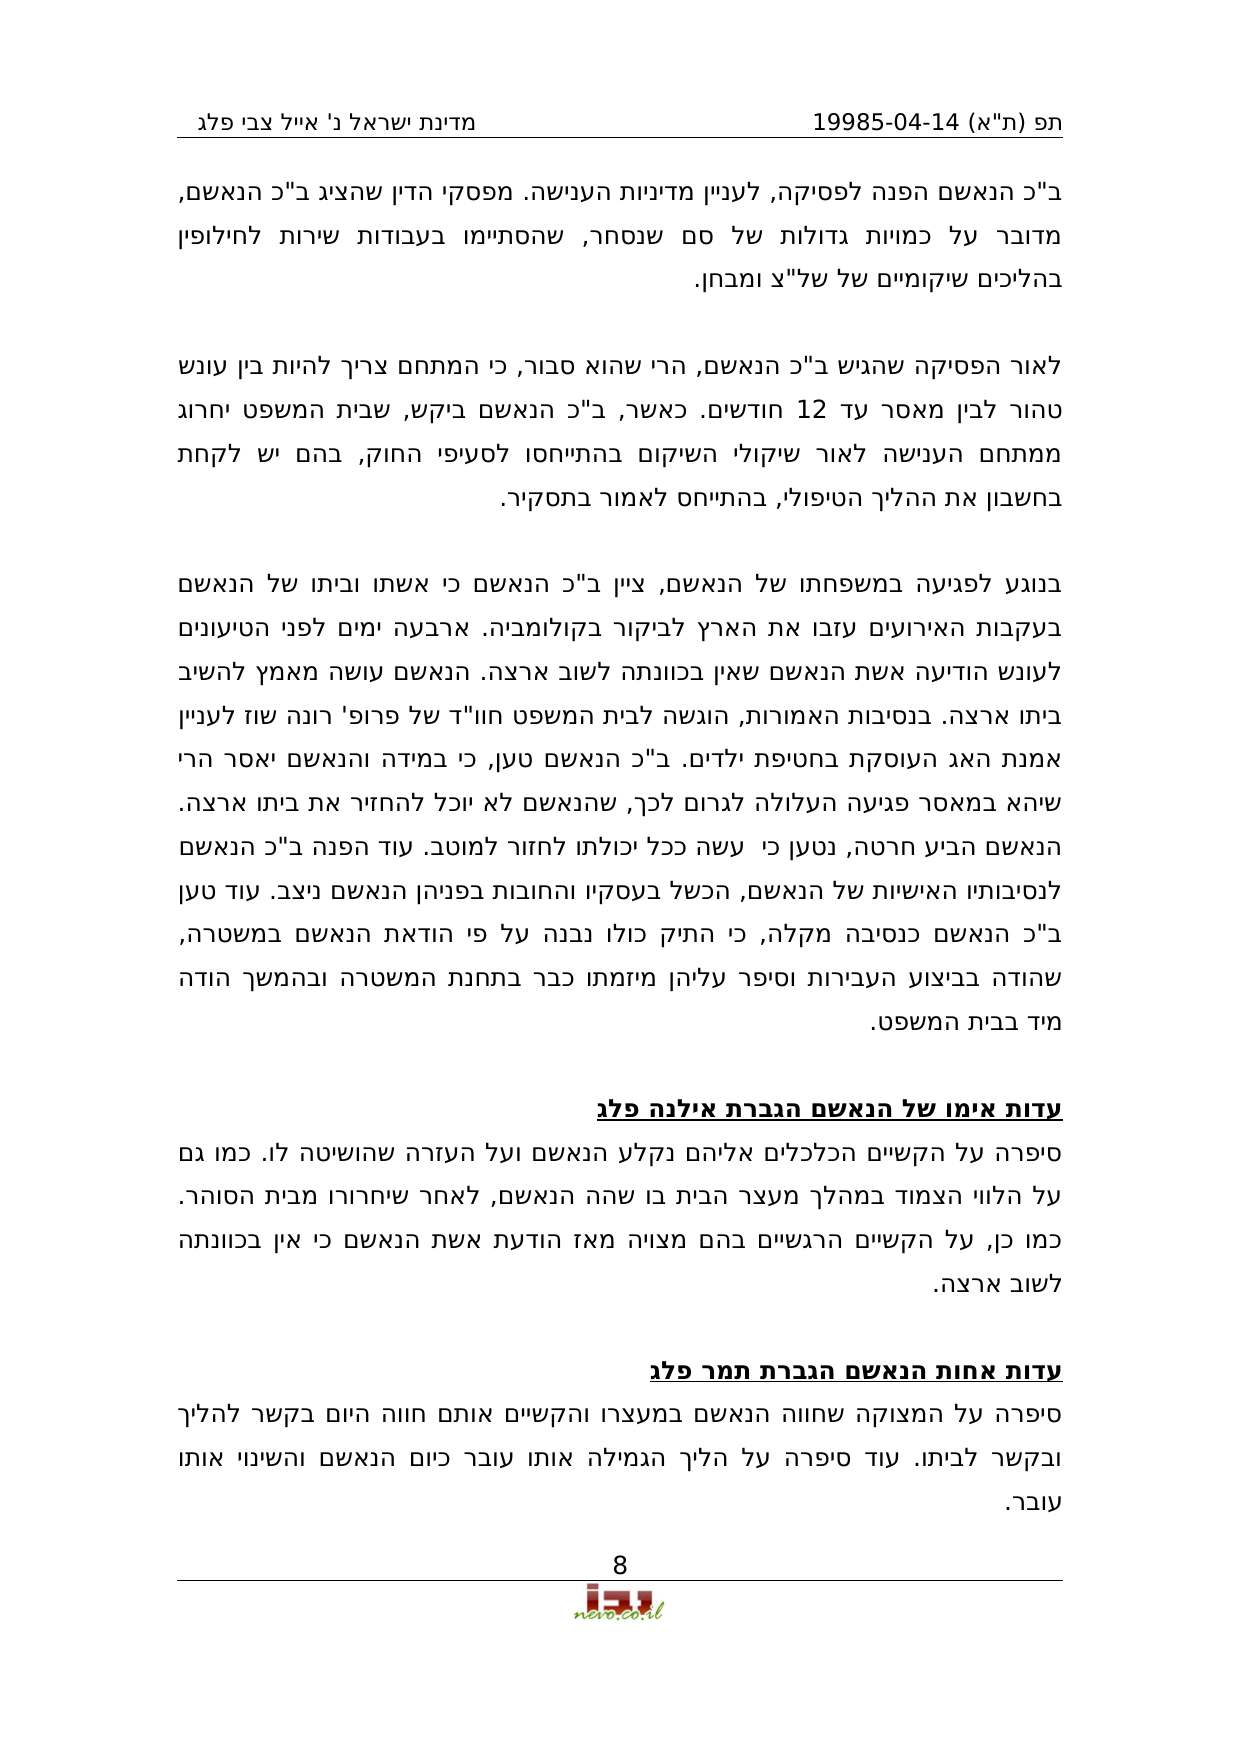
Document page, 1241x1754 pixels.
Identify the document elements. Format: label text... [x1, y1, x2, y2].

text ב"כ הנאשם הפנה לפסיקה, לעניין מדיניות הענישה. מפסקי הדין שהציג ב"כ הנאשם, מדובר על כמויות גדולות של סם שנסחר, שהסתיימו בעבודות שירות לחילופין בהליכים שיקומיים של של"צ ומבחן. [177, 177, 1063, 294]
text בנוגע לפגיעה במשפחתו של הנאשם, ציין ב"כ הנאשם כי אשתו וביתו של הנאשם בעקבות האירועים עזבו את הארץ לביקור בקולומביה. ארבעה ימים לפני הטיעונים לעונש הודיעה אשת הנאשם שאין בכוונתה לשוב ארצה. הנאשם עושה מאמץ להשיב ביתו ארצה. בנסיבות האמורות, הוגשה לבית המשפט חוו"ד של פרופ' רונה שוז לעניין אמנת האג העוסקת בחטיפת ילדים. ב"כ הנאשם טען, כי במידה והנאשם יאסר הרי שיהא במאסר פגיעה העלולה לגרום לכך, שהנאשם לא יוכל להחזיר את ביתו ארצה. הנאשם הביע חרטה, נטען כי עשה ככל יכולתו לחזור למוטב. עוד הפנה ב"כ הנאשם לנסיבותיו האישיות של הנאשם, הכשל בעסקיו והחובות בפניהן הנאשם ניצב. עוד טען ב"כ הנאשם כנסיבה מקלה, כי התיק כולו נבנה על פי הודאת הנאשם במשטרה, שהודה בביצוע העבירות וסיפר עליהן מיזמתו כבר בתחנת המשטרה ובהמשך הודה מיד בבית המשפט. [177, 570, 1063, 1036]
text עדות אימו של הנאשם הגברת אילנה פלג [177, 1094, 1063, 1123]
picture [574, 1583, 666, 1621]
text עדות אחות הנאשם הגברת תמר פלג [177, 1356, 1063, 1385]
text לאור הפסיקה שהגיש ב"כ הנאשם, הרי שהוא סבור, כי המתחם צריך להיות בין עונש טהור לבין מאסר עד 12 חודשים. כאשר, ב"כ הנאשם ביקש, שבית המשפט יחרוג ממתחם הענישה לאור שיקולי השיקום בהתייחסו לסעיפי החוק, בהם יש לקחת בחשבון את ההליך הטיפולי, בהתייחס לאמור בתסקיר. [177, 352, 1063, 512]
text סיפרה על הקשיים הכלכלים אליהם נקלע הנאשם ועל העזרה שהושיטה לו. כמו גם על הלווי הצמוד במהלך מעצר הבית בו שהה הנאשם, לאחר שיחרורו מבית הסוהר. כמו כן, על הקשיים הרגשיים בהם מצויה מאז הודעת אשת הנאשם כי אין בכוונתה לשוב ארצה. [177, 1138, 1063, 1298]
text סיפרה על המצוקה שחווה הנאשם במעצרו והקשיים אותם חווה היום בקשר להליך ובקשר לביתו. עוד סיפרה על הליך הגמילה אותו עובר כיום הנאשם והשינוי אותו עובר. [177, 1400, 1063, 1516]
